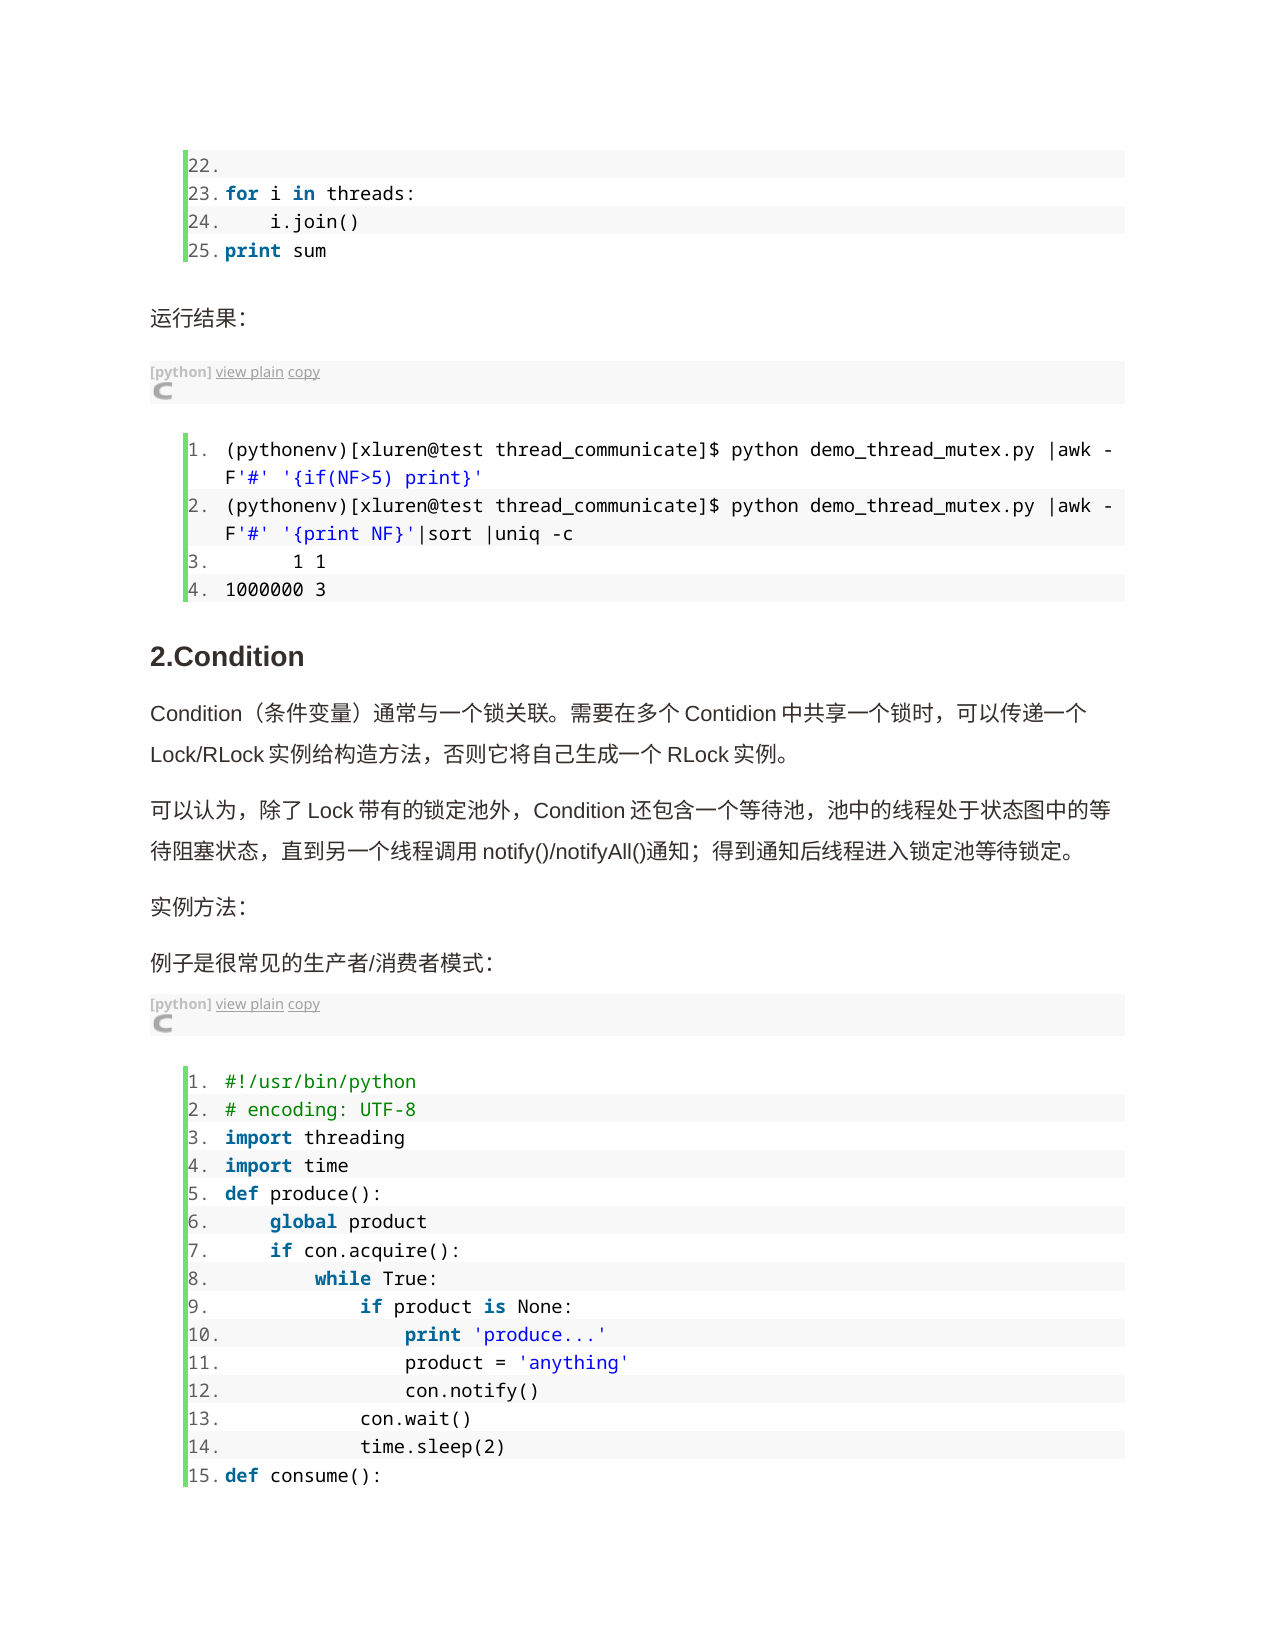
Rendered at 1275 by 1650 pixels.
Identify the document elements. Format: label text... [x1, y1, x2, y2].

list import threading [188, 1122, 1125, 1150]
list print 'produce...' [188, 1319, 1125, 1347]
text 运行结果： [150, 292, 1125, 332]
picture [153, 1013, 173, 1033]
list # encoding: UTF-8 [188, 1094, 1125, 1122]
list def produce(): [188, 1178, 1125, 1206]
text [python] view plain copy [150, 361, 1125, 381]
text Condition（条件变量）通常与一个锁关联。需要在多个Contidion中共享一个锁时，可以传递一个Lock/RLock实例给构造方法，否则它将自己生成一个RLock实例。 [150, 687, 1125, 769]
text 可以认为，除了Lock带有的锁定池外，Condition还包含一个等待池，池中的线程处于状态图中的等待阻塞状态，直到另一个线程调用notify()/notifyAll()通知；得到通知后线程进入锁定池等待锁定。 [150, 784, 1125, 866]
text 例子是很常见的生产者/消费者模式： [150, 937, 1125, 978]
list print sum [188, 234, 1125, 262]
list time.sleep(2) [188, 1431, 1125, 1459]
list import time [188, 1150, 1125, 1178]
list 1 1 [188, 546, 1125, 574]
list product = 'anything' [188, 1347, 1125, 1375]
list for i in threads: [188, 178, 1125, 206]
list i.join() [188, 206, 1125, 234]
list if product is None: [188, 1291, 1125, 1319]
list #!/usr/bin/python [188, 1066, 1125, 1094]
list (pythonenv)[xluren@test thread_communicate]$ python demo_thread_mutex.py |awk -F'#' '{if(NF>5) print}' [188, 433, 1125, 489]
list global product [188, 1206, 1125, 1234]
list (pythonenv)[xluren@test thread_communicate]$ python demo_thread_mutex.py |awk -F'#' '{print NF}'|sort |uniq -c [188, 489, 1125, 546]
text 2.Condition [150, 631, 1125, 672]
list con.wait() [188, 1403, 1125, 1431]
picture [153, 381, 173, 400]
text 实例方法： [150, 881, 1125, 922]
list con.notify() [188, 1375, 1125, 1403]
text [python] view plain copy [150, 994, 1125, 1014]
list if con.acquire(): [188, 1234, 1125, 1262]
list def consume(): [188, 1459, 1125, 1487]
list 1000000 3 [188, 574, 1125, 602]
list while True: [188, 1262, 1125, 1291]
